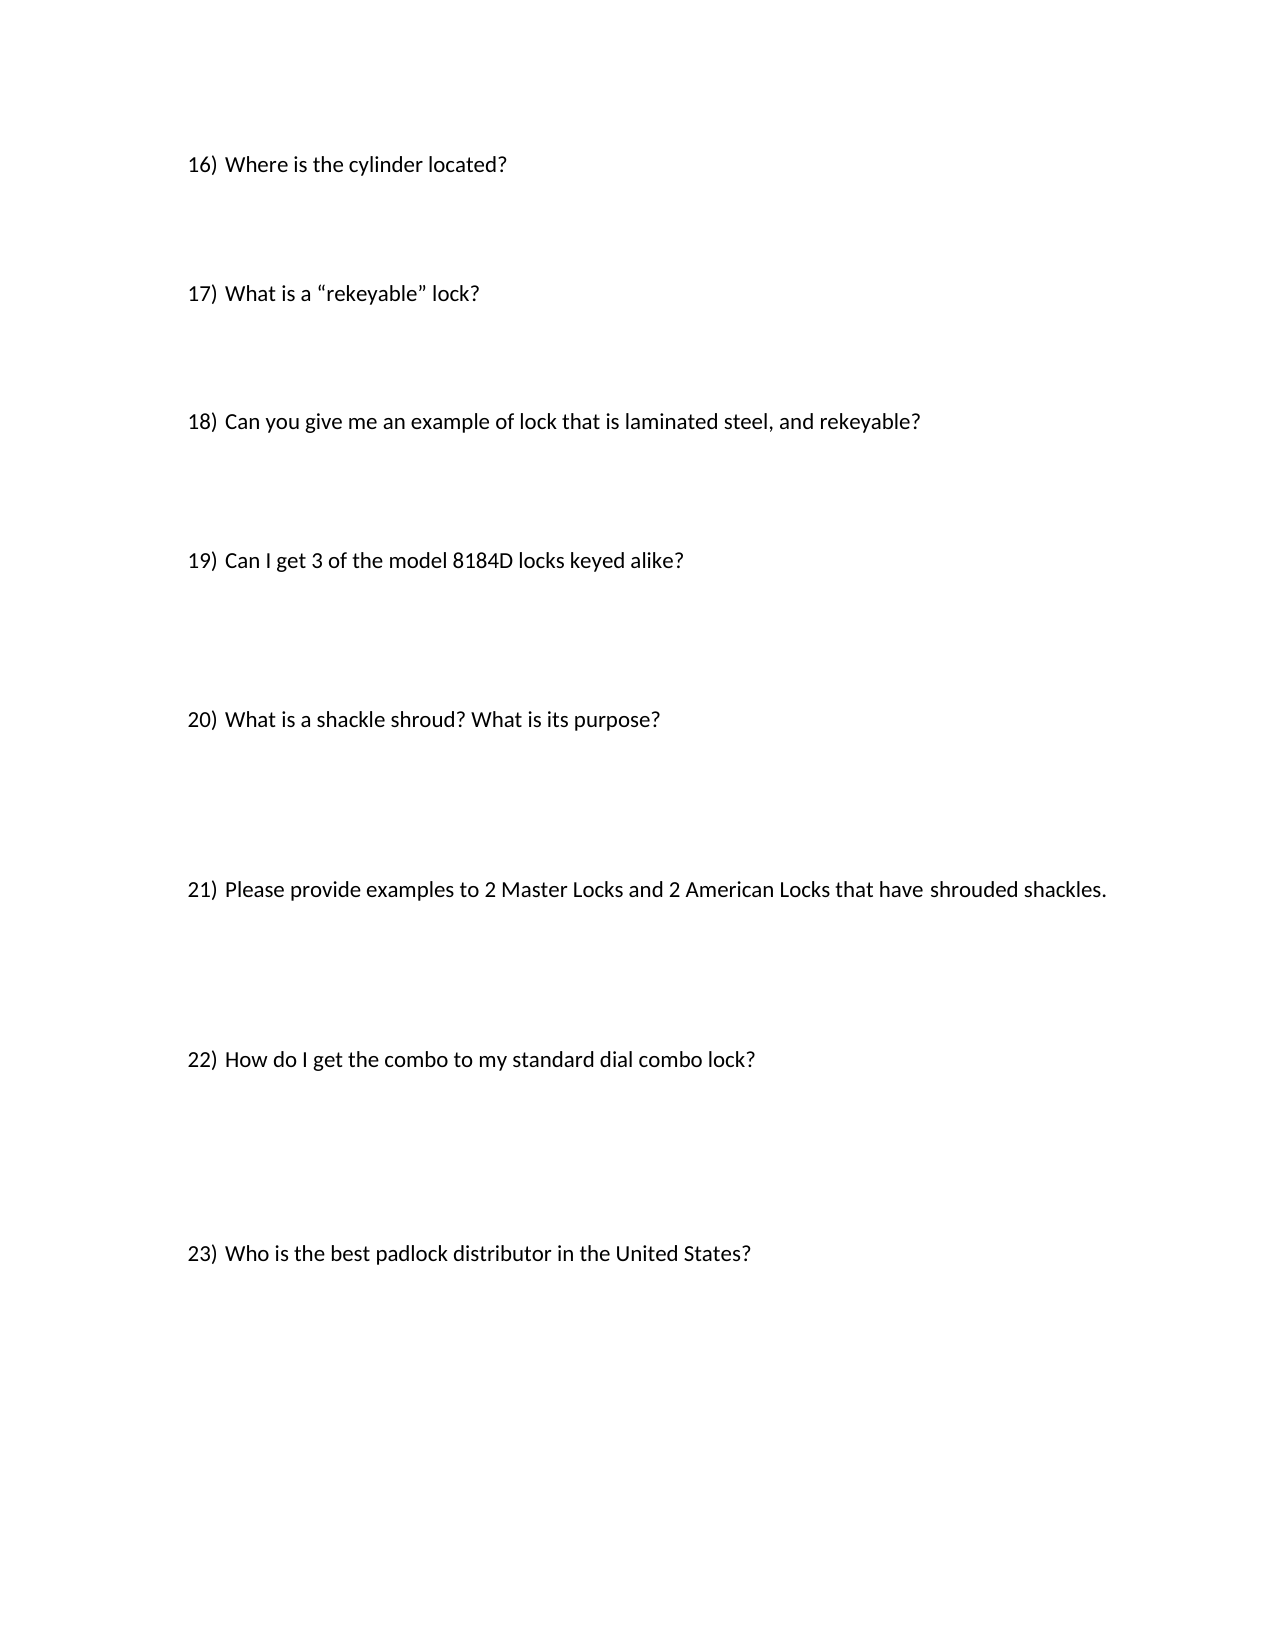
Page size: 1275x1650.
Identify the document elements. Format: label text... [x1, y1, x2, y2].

list How do I get the combo to my standard dial combo lock? [187, 1046, 1125, 1074]
list What is a shackle shroud? What is its purpose? [187, 705, 1125, 733]
list Who is the best padlock distributor in the United States? [187, 1239, 1125, 1267]
list Where is the cylinder located? [187, 150, 1125, 178]
list Please provide examples to 2 Master Locks and 2 American Locks that have shrouded shackles. [187, 875, 1125, 903]
list Can you give me an example of lock that is laminated steel, and rekeyable? [187, 407, 1125, 436]
list Can I get 3 of the model 8184D locks keyed alike? [187, 546, 1125, 574]
list What is a “rekeyable” lock? [187, 279, 1125, 307]
